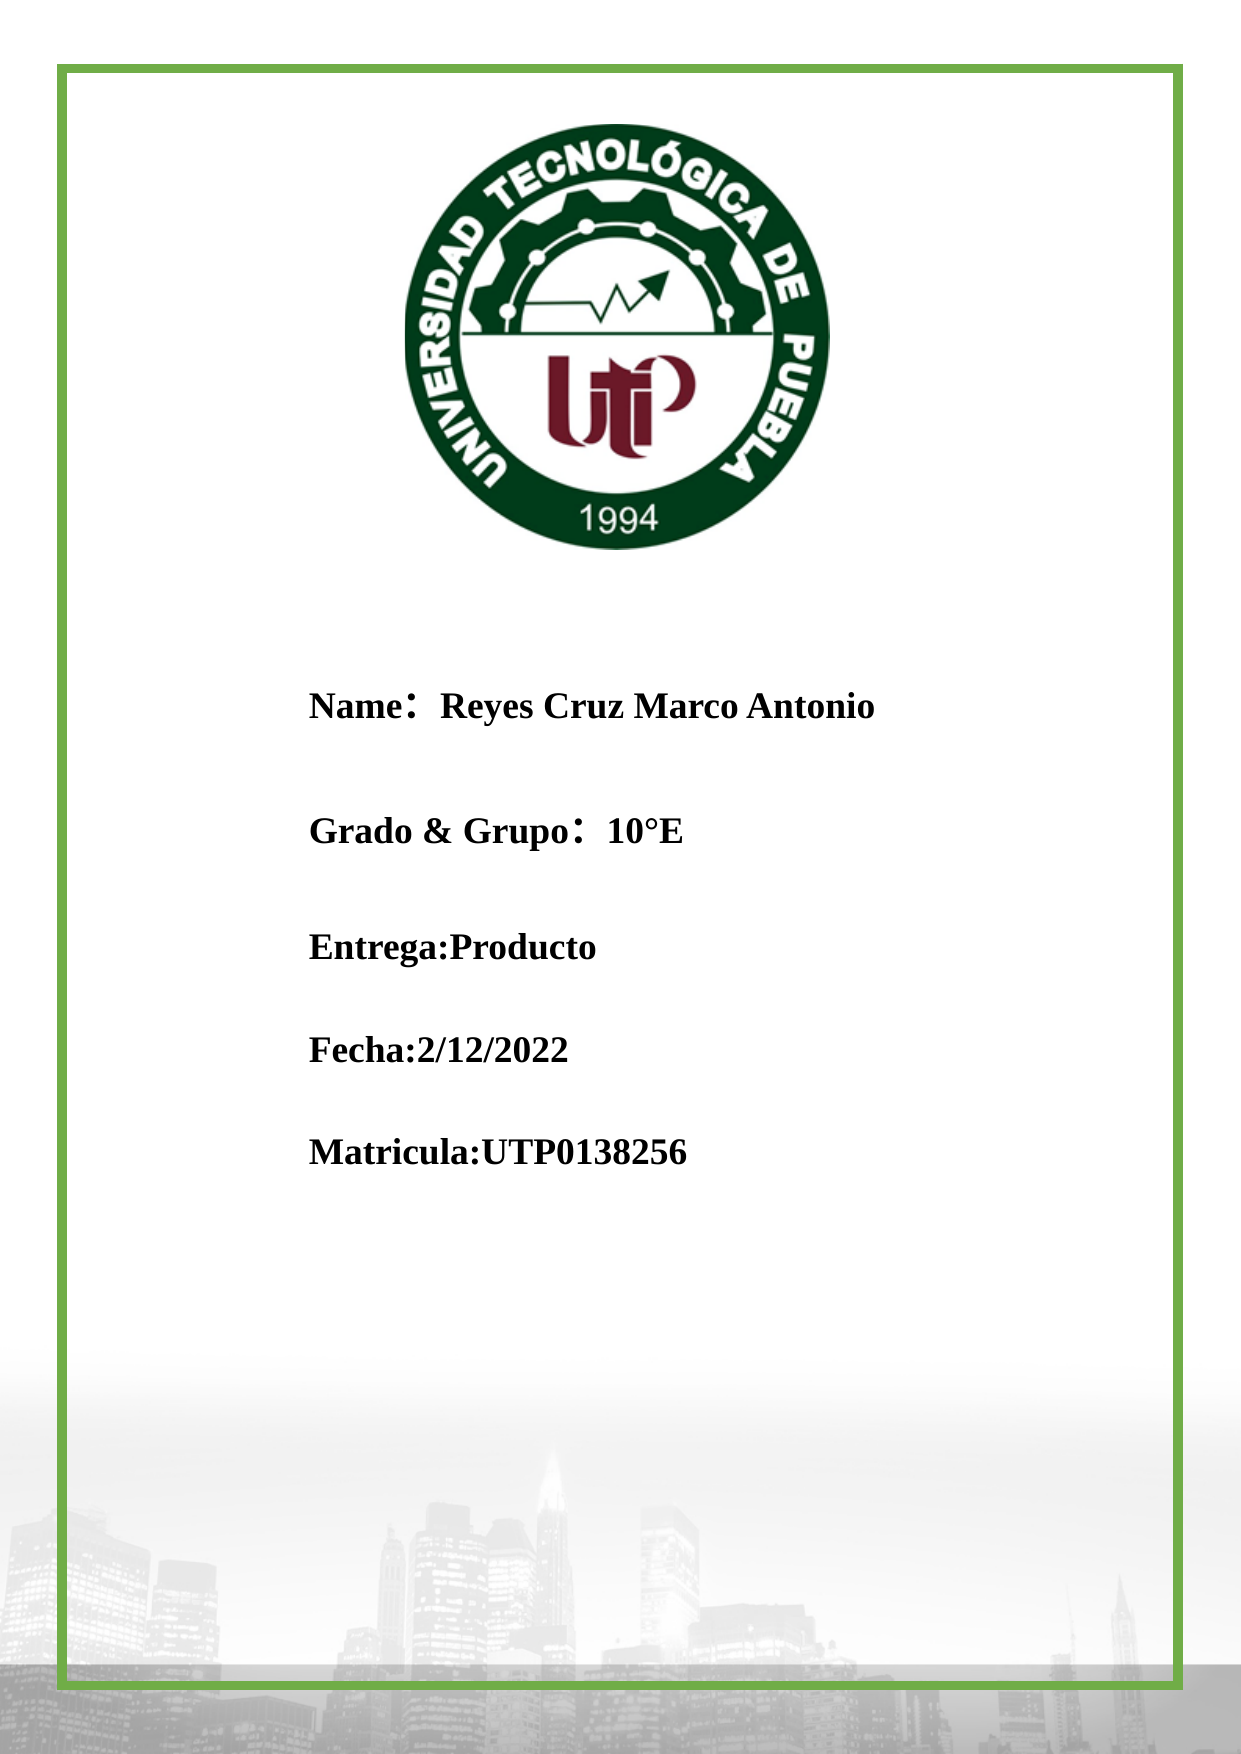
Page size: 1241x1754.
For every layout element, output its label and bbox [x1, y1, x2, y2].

picture [67, 1248, 1173, 1681]
picture [404, 124, 830, 550]
picture [0, 1248, 1241, 1754]
